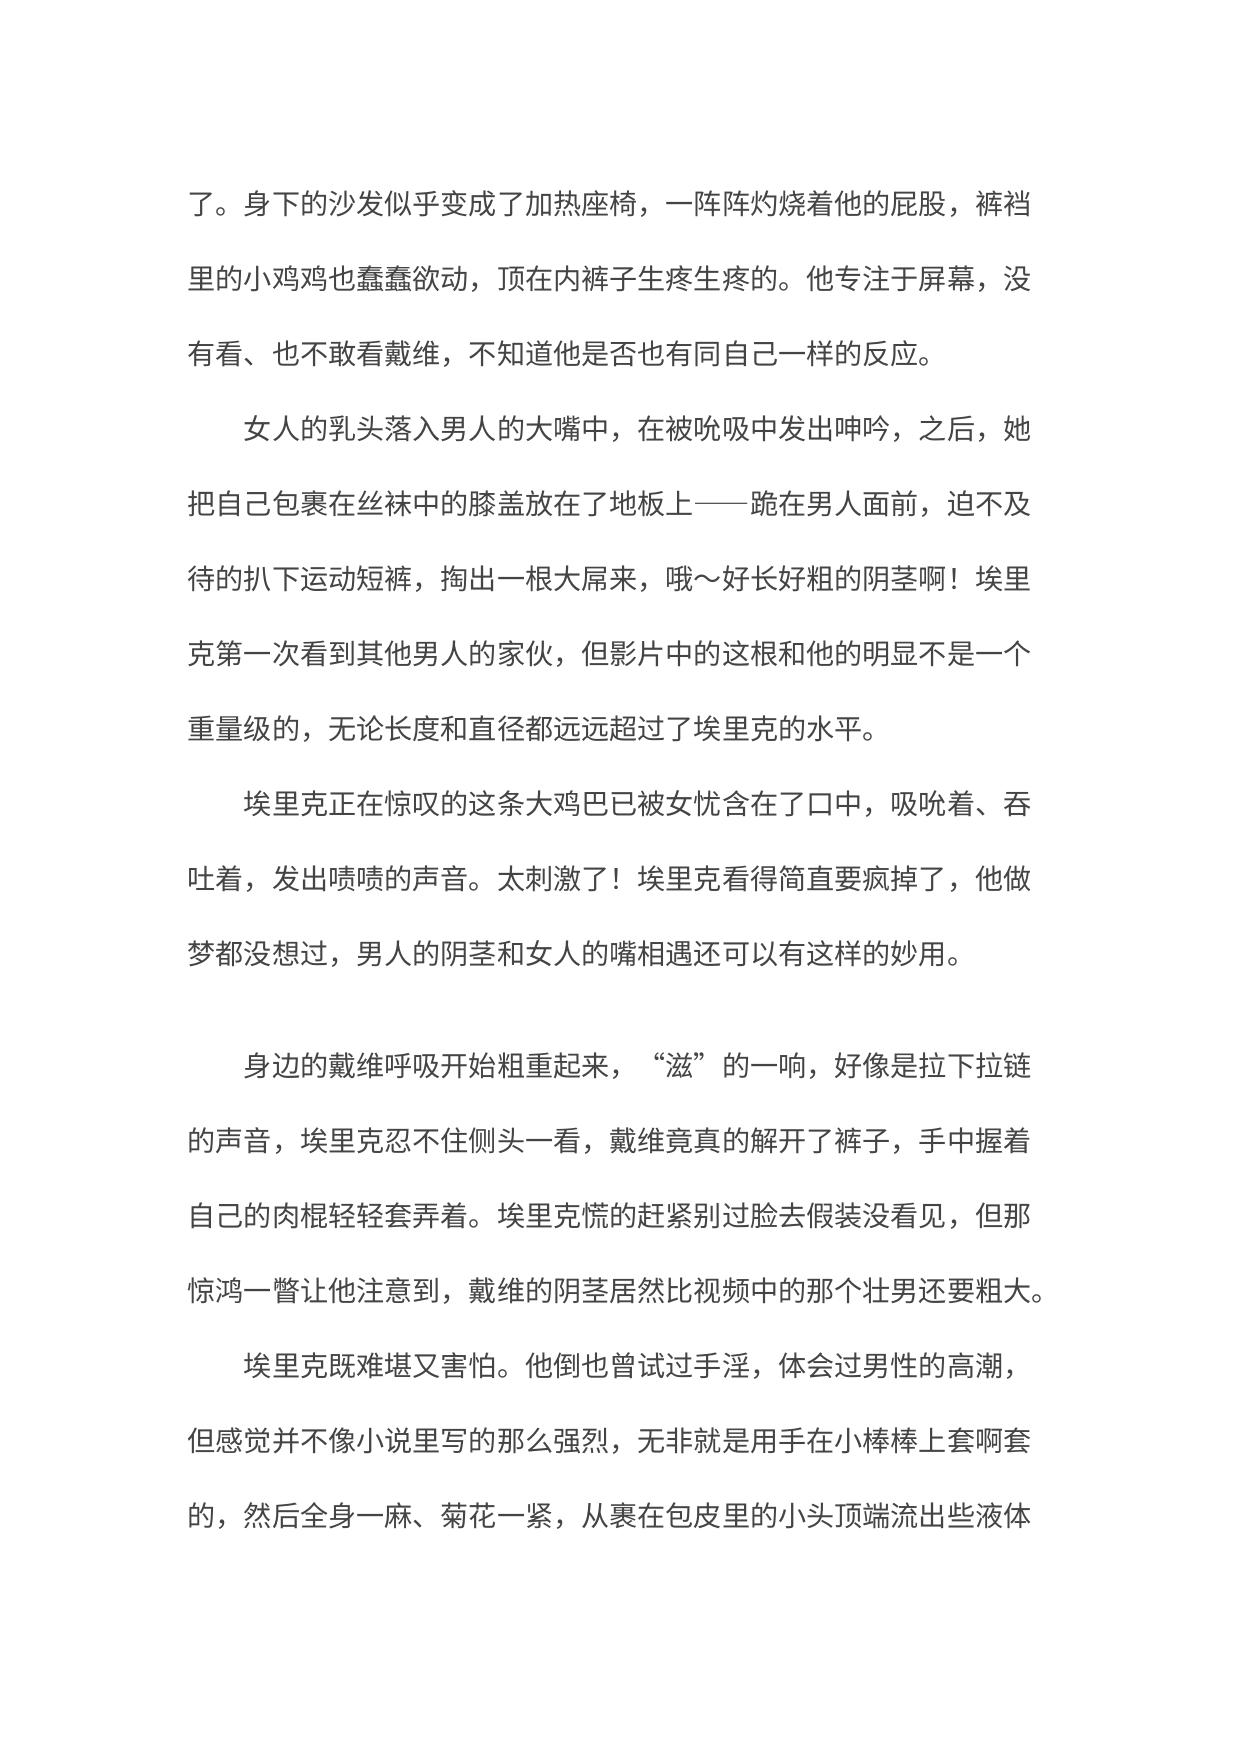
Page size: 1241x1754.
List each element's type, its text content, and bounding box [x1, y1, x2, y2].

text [187, 164, 1053, 389]
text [187, 1327, 1053, 1552]
text 身边的戴维呼吸开始粗重起来，“滋”的一响，好像是拉下拉链的声音，埃里克忍不住侧头一看，戴维竟真的解开了裤子，手中握着自己的肉棍轻轻套弄着。埃里克慌的赶紧别过脸去假装没看见，但那惊鸿一瞥让他注意到，戴维的阴茎居然比视频中的那个壮男还要粗大。 [187, 1027, 1053, 1327]
text 女人的乳头落入男人的大嘴中，在被吮吸中发出呻吟，之后，她把自己包裹在丝袜中的膝盖放在了地板上——跪在男人面前，迫不及待的扒下运动短裤，掏出一根大屌来，哦～好长好粗的阴茎啊！埃里克第一次看到其他男人的家伙，但影片中的这根和他的明显不是一个重量级的，无论长度和直径都远远超过了埃里克的水平。 [187, 389, 1053, 764]
text 埃里克正在惊叹的这条大鸡巴已被女忧含在了口中，吸吮着、吞吐着，发出啧啧的声音。太刺激了！埃里克看得简直要疯掉了，他做梦都没想过，男人的阴茎和女人的嘴相遇还可以有这样的妙用。3 C8 d* o" F& ^, g. r( h [187, 764, 1053, 1027]
